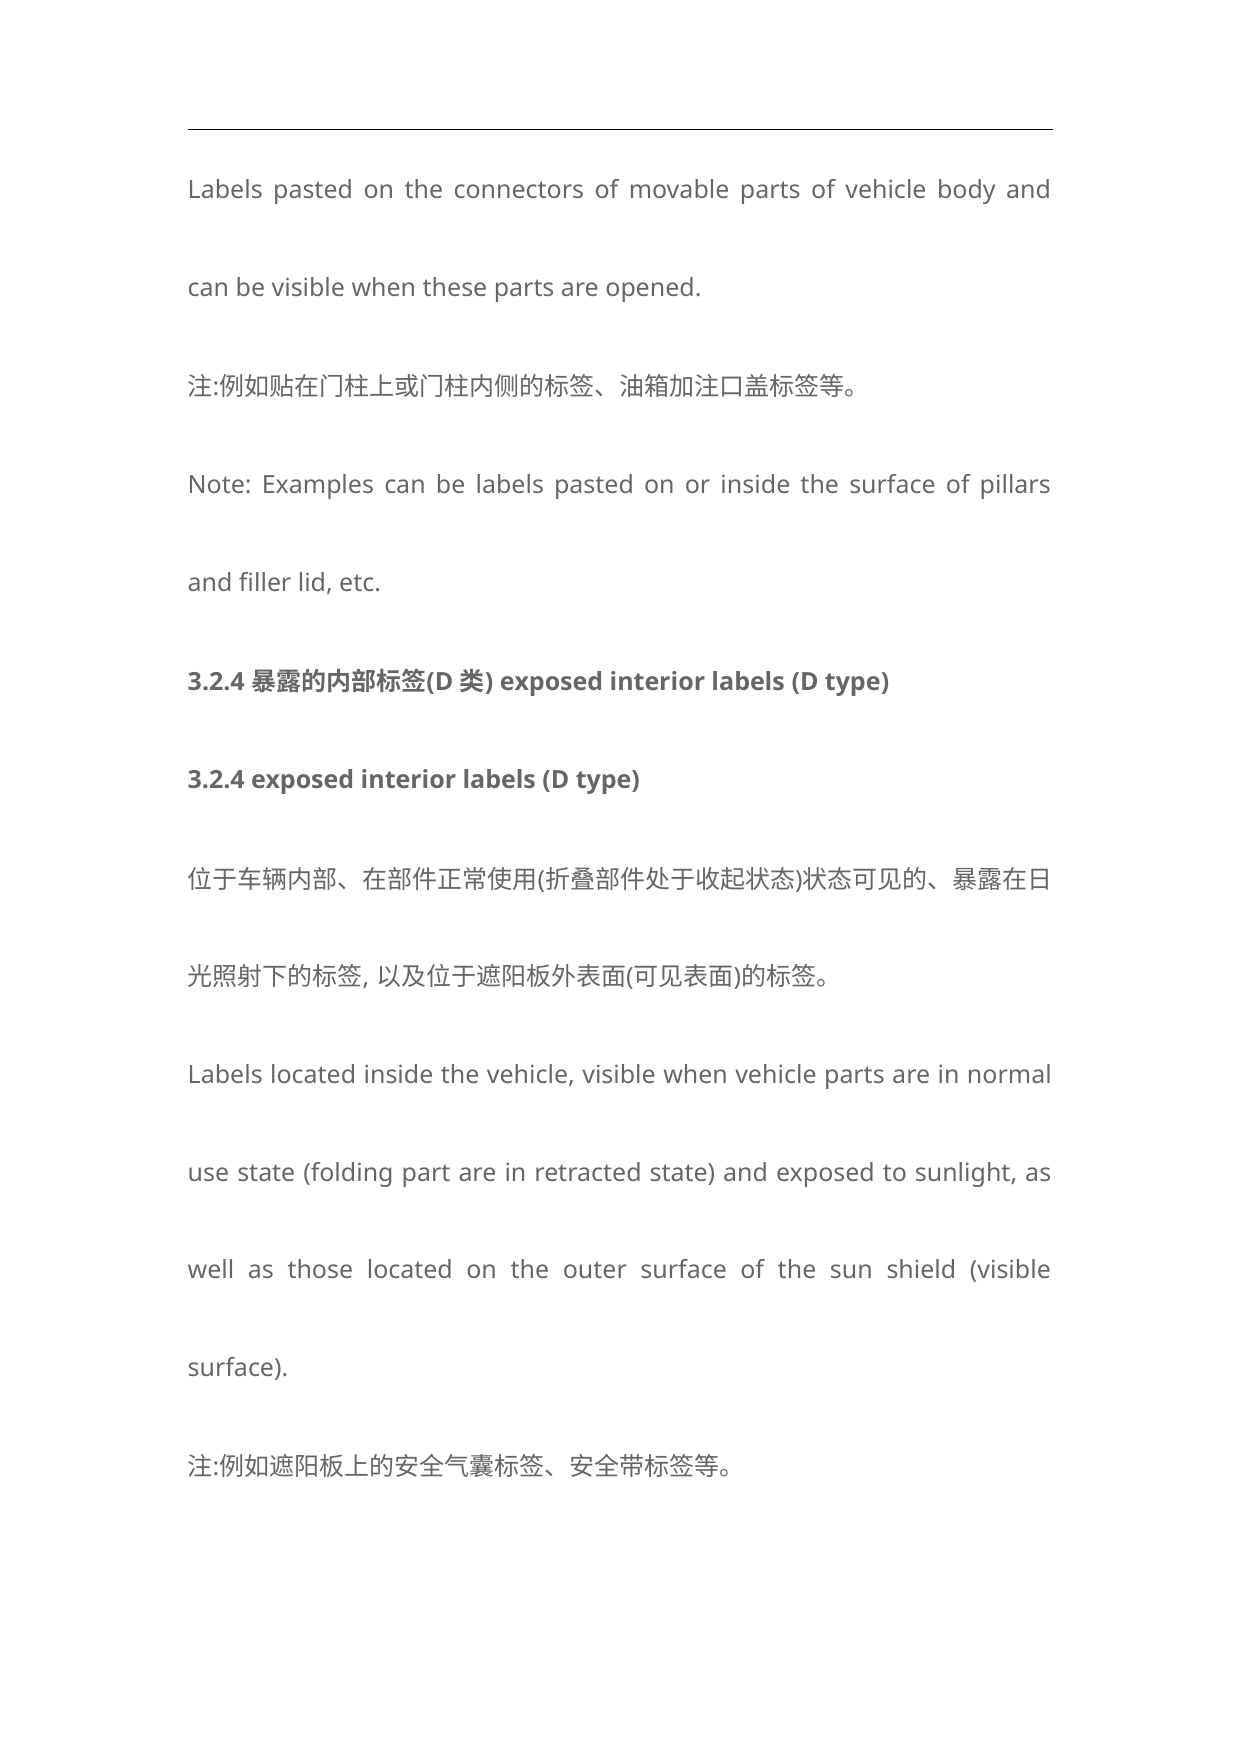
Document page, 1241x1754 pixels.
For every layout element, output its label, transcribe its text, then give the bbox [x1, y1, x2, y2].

text 位于车辆内部、在部件正常使用(折叠部件处于收起状态)状态可见的、暴露在日光照射下的标签, 以及位于遮阳板外表面(可见表面)的标签。 [187, 845, 1053, 1007]
text 注:例如贴在门柱上或门柱内侧的标签、油箱加注口盖标签等。 [187, 352, 1053, 417]
text Labels pasted on the connectors of movable parts of vehicle body and can be visible when these parts are opened. [187, 156, 1053, 319]
text Note: Examples can be labels pasted on or inside the surface of pillars and filler lid, etc. [187, 452, 1053, 614]
text Labels located inside the vehicle, visible when vehicle parts are in normal use state (folding part are in retracted state) and exposed to sunlight, as well as those located on the outer surface of the sun shield (visible surface). [187, 1042, 1053, 1399]
text 注:例如遮阳板上的安全气囊标签、安全带标签等。 [187, 1432, 1053, 1497]
text 3.2.4 exposed interior labels (D type) [187, 747, 1053, 812]
text 3.2.4 暴露的内部标签(D 类) exposed interior labels (D type) [187, 647, 1053, 712]
